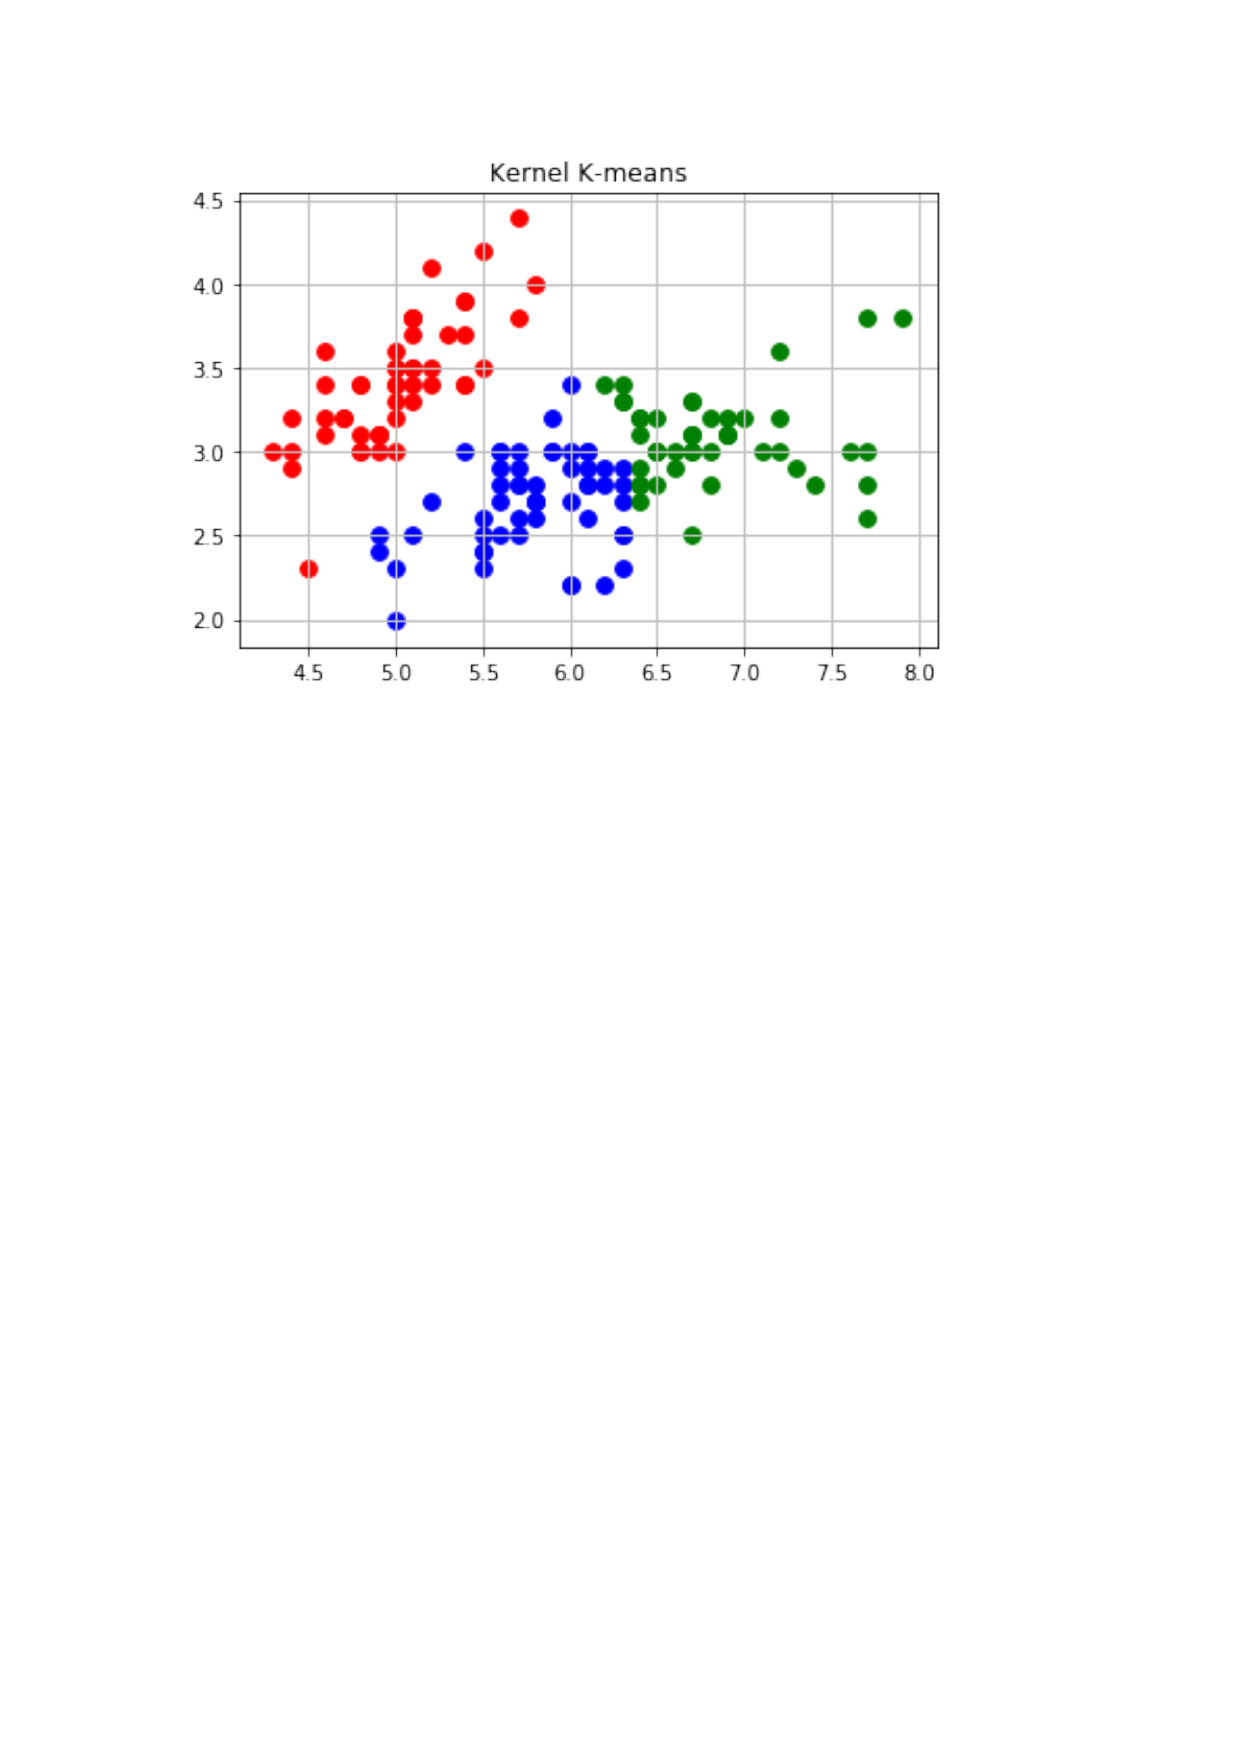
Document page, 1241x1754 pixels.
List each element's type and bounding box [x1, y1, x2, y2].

picture [177, 147, 959, 698]
